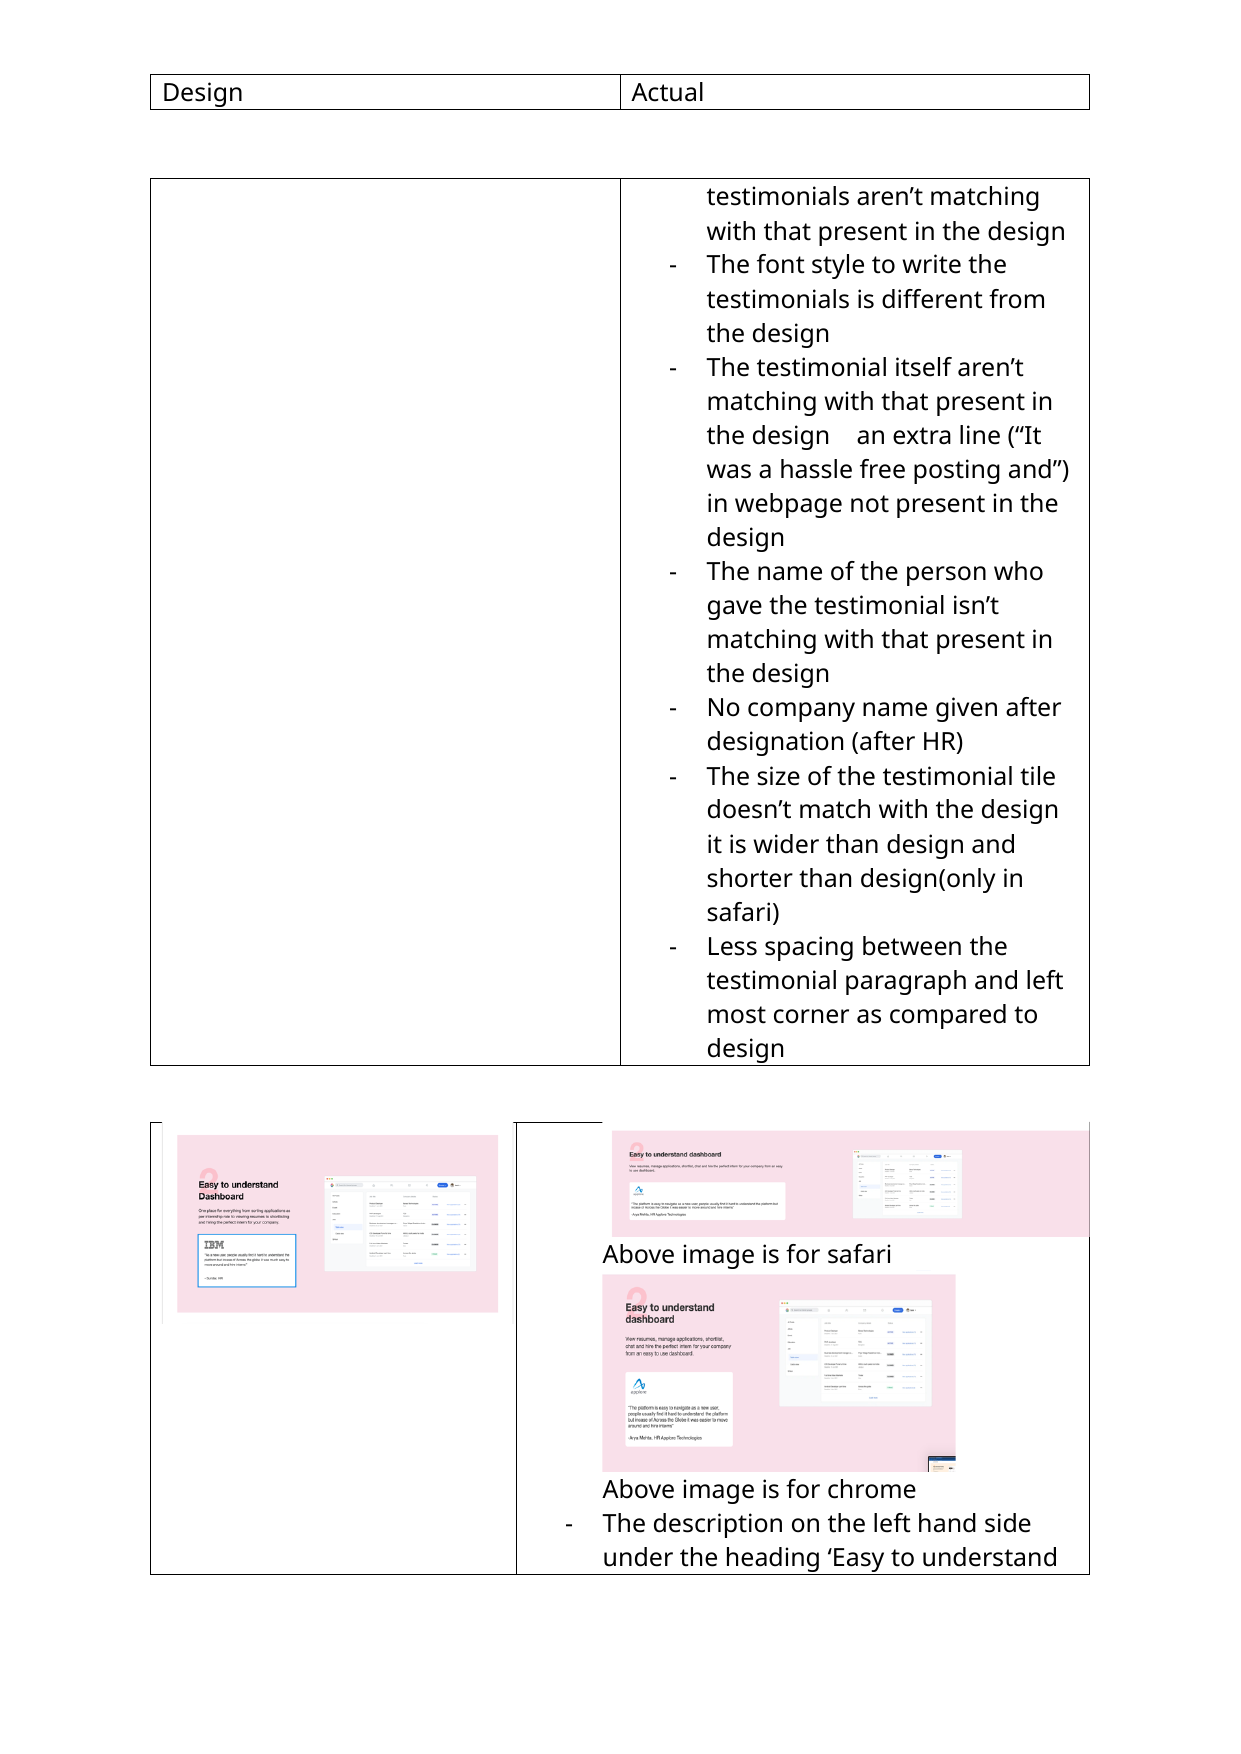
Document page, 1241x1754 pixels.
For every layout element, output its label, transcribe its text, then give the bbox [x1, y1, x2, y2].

picture [161, 1122, 514, 1324]
table_header [151, 179, 620, 1065]
table_header [151, 1123, 516, 1574]
picture [602, 1270, 956, 1472]
picture [602, 1122, 1090, 1237]
